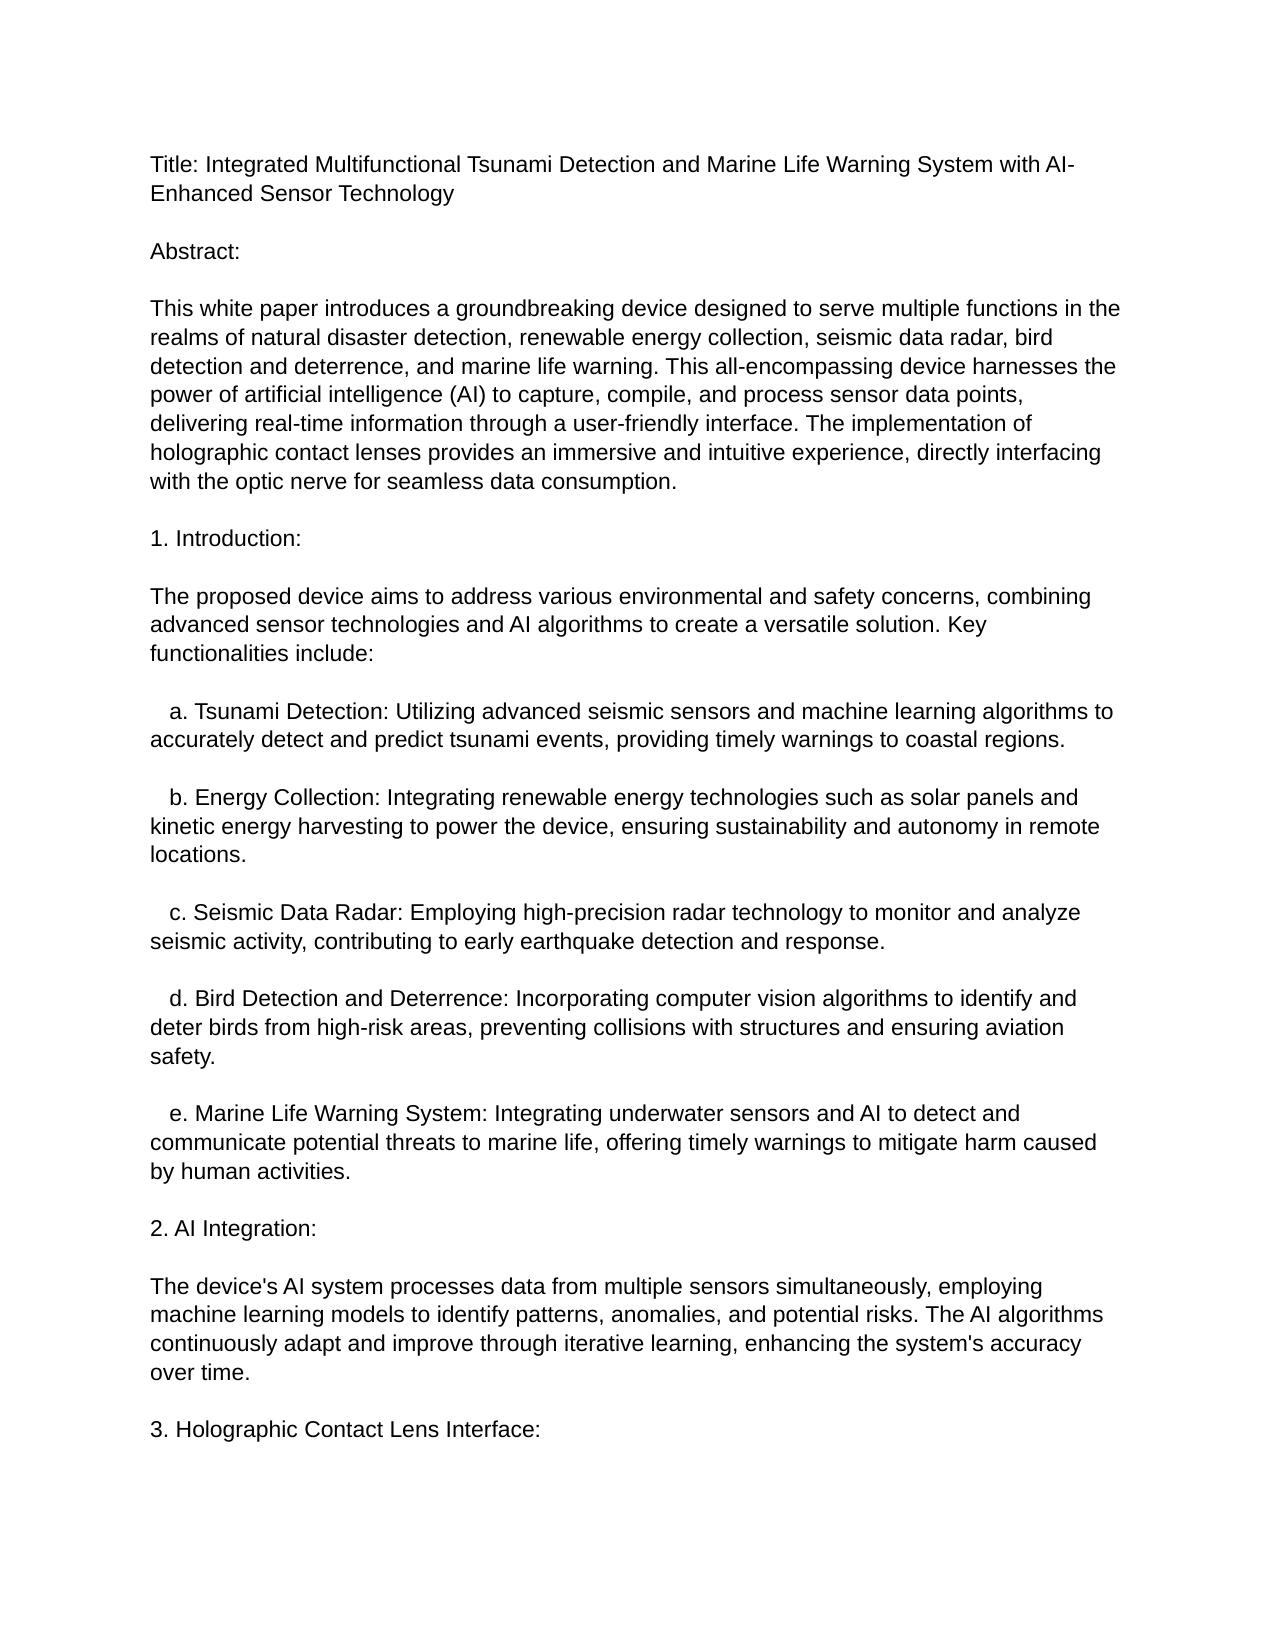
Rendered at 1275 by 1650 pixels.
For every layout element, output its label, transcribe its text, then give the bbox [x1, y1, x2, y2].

text b. Energy Collection: Integrating renewable energy technologies such as solar panels and kinetic energy harvesting to power the device, ensuring sustainability and autonomy in remote locations. [150, 782, 1125, 869]
text 1. Introduction: [150, 524, 1125, 552]
text Title: Integrated Multifunctional Tsunami Detection and Marine Life Warning System with AI-Enhanced Sensor Technology [150, 150, 1125, 207]
text This white paper introduces a groundbreaking device designed to serve multiple functions in the realms of natural disaster detection, renewable energy collection, seismic data radar, bird detection and deterrence, and marine life warning. This all-encompassing device harnesses the power of artificial intelligence (AI) to capture, compile, and process sensor data points, delivering real-time information through a user-friendly interface. The implementation of holographic contact lenses provides an immersive and intuitive experience, directly interfacing with the optic nerve for seamless data consumption. [150, 294, 1125, 495]
text c. Seismic Data Radar: Employing high-precision radar technology to monitor and analyze seismic activity, contributing to early earthquake detection and response. [150, 897, 1125, 955]
text e. Marine Life Warning System: Integrating underwater sensors and AI to detect and communicate potential threats to marine life, offering timely warnings to mitigate harm caused by human activities. [150, 1099, 1125, 1185]
text The device's AI system processes data from multiple sensors simultaneously, employing machine learning models to identify patterns, anomalies, and potential risks. The AI algorithms continuously adapt and improve through iterative learning, enhancing the system's accuracy over time. [150, 1271, 1125, 1386]
text The proposed device aims to address various environmental and safety concerns, combining advanced sensor technologies and AI algorithms to create a versatile solution. Key functionalities include: [150, 581, 1125, 667]
text d. Bird Detection and Deterrence: Incorporating computer vision algorithms to identify and deter birds from high-risk areas, preventing collisions with structures and ensuring aviation safety. [150, 984, 1125, 1070]
text 2. AI Integration: [150, 1214, 1125, 1242]
text Abstract: [150, 236, 1125, 265]
text a. Tsunami Detection: Utilizing advanced seismic sensors and machine learning algorithms to accurately detect and predict tsunami events, providing timely warnings to coastal regions. [150, 696, 1125, 754]
text 3. Holographic Contact Lens Interface: [150, 1415, 1125, 1444]
